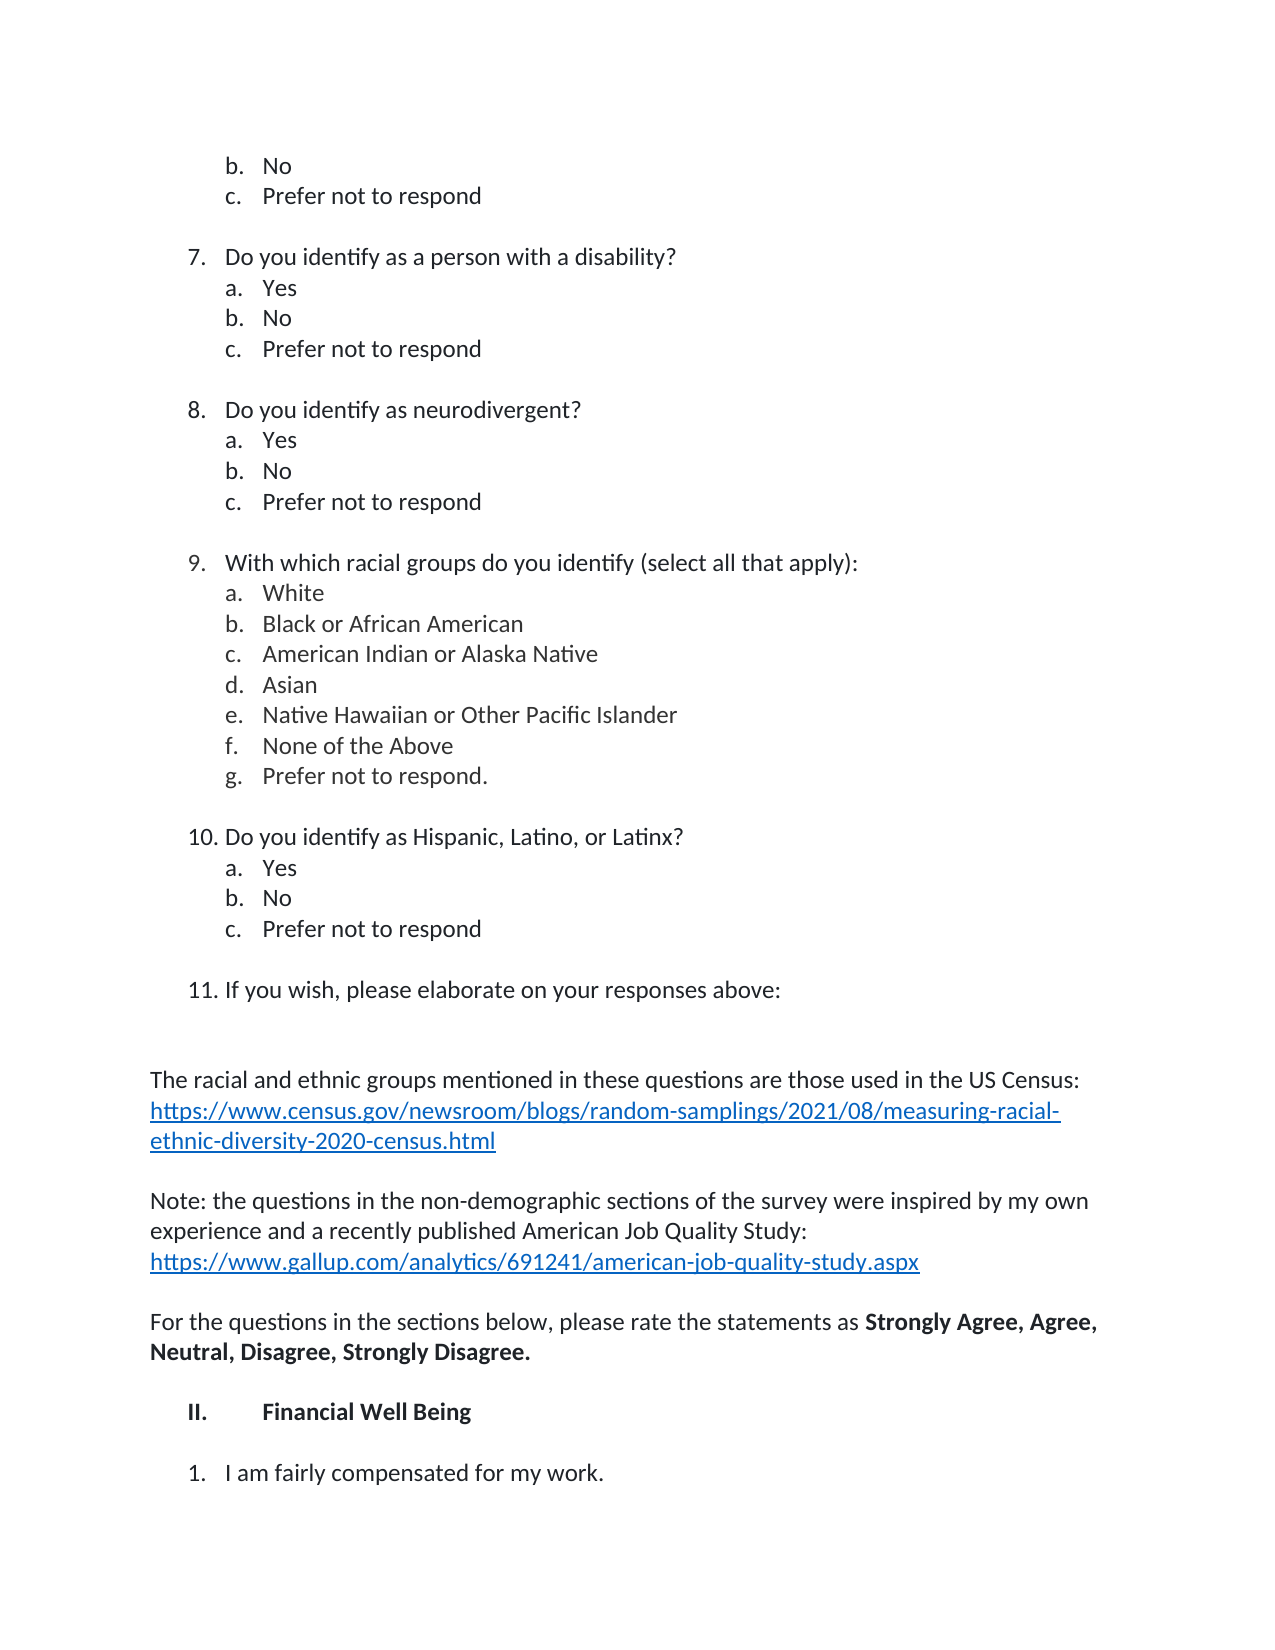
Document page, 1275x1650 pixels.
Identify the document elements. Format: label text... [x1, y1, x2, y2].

list Prefer not to respond. [225, 760, 1125, 791]
list Prefer not to respond [225, 333, 1125, 364]
list With which racial groups do you identify (select all that apply): [187, 547, 1125, 577]
list If you wish, please elaborate on your responses above: [187, 974, 1125, 1004]
list Do you identify as a person with a disability? [187, 242, 1125, 272]
list Asian [225, 669, 1125, 699]
list No [225, 882, 1125, 913]
list Prefer not to respond [225, 913, 1125, 943]
list Financial Well Being [187, 1396, 1125, 1426]
list I am fairly compensated for my work. [187, 1457, 1125, 1487]
list No [225, 455, 1125, 486]
text Note: the questions in the non-demographic sections of the survey were inspired by my own experience and a recently published American Job Quality Study: https://www.gallup.com/analytics/691241/american-job-quality-study.aspx [150, 1185, 1125, 1277]
list No [225, 150, 1125, 181]
text The racial and ethnic groups mentioned in these questions are those used in the US Census: https://www.census.gov/newsroom/blogs/random-samplings/2021/08/measuring-racial-ethnic-diversity-2020-census.html [150, 1064, 1125, 1156]
list Native Hawaiian or Other Pacific Islander [225, 699, 1125, 730]
list Black or African American [225, 608, 1125, 638]
list None of the Above [225, 730, 1125, 760]
list Do you identify as Hispanic, Latino, or Latinx? [187, 821, 1125, 852]
list Do you identify as neurodivergent? [187, 394, 1125, 425]
list Yes [225, 852, 1125, 882]
list Yes [225, 425, 1125, 455]
list American Indian or Alaska Native [225, 638, 1125, 669]
list Prefer not to respond [225, 181, 1125, 211]
text For the questions in the sections below, please rate the statements as Strongly Agree, Agree, Neutral, Disagree, Strongly Disagree. [150, 1306, 1125, 1367]
list Yes [225, 272, 1125, 303]
list White [225, 577, 1125, 608]
list No [225, 303, 1125, 333]
list Prefer not to respond [225, 486, 1125, 516]
